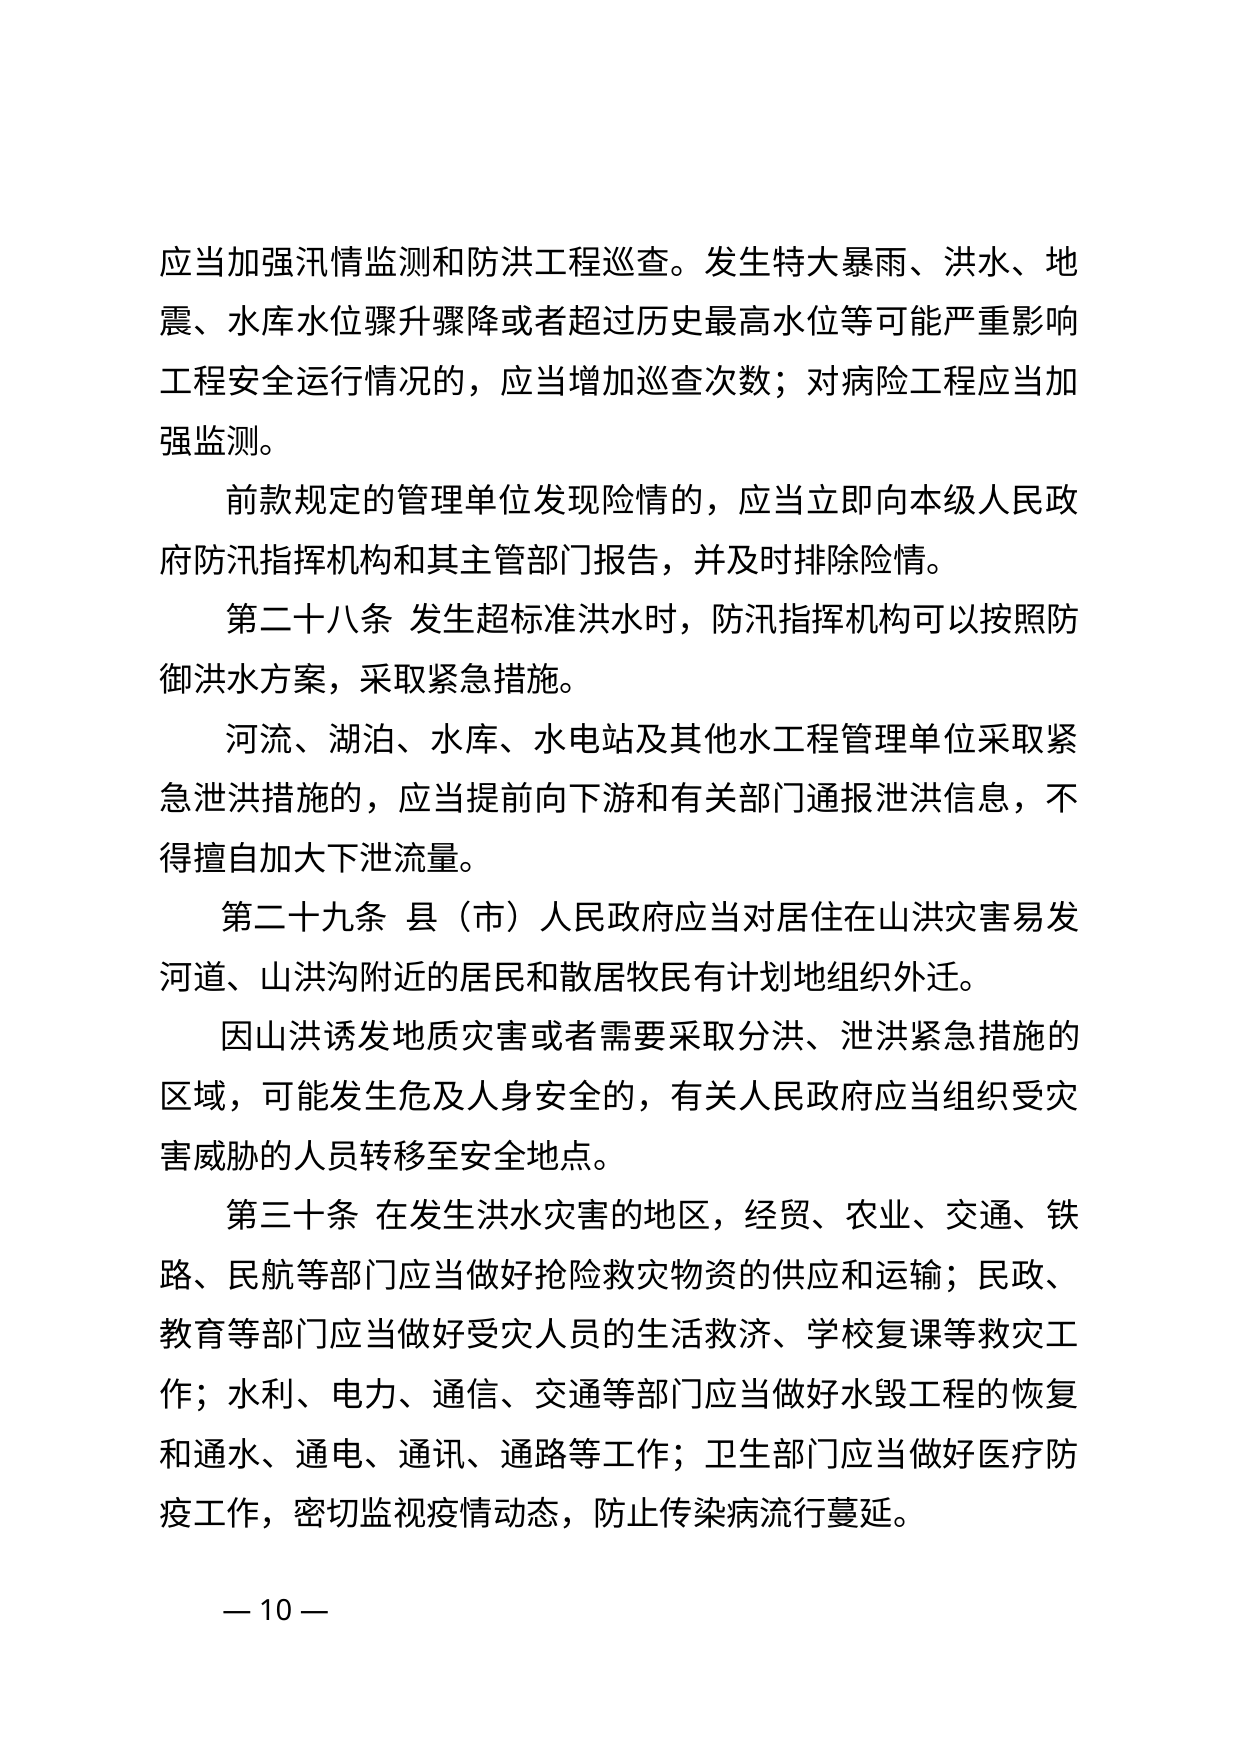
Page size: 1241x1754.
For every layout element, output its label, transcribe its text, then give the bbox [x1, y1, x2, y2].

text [159, 224, 1081, 463]
text 河流、湖泊、水库、水电站及其他水工程管理单位采取紧急泄洪措施的，应当提前向下游和有关部门通报泄洪信息，不得擅自加大下泄流量。 [159, 701, 1081, 880]
text 前款规定的管理单位发现险情的，应当立即向本级人民政府防汛指挥机构和其主管部门报告，并及时排除险情。 [159, 463, 1081, 582]
text 因山洪诱发地质灾害或者需要采取分洪、泄洪紧急措施的区域，可能发生危及人身安全的，有关人民政府应当组织受灾害威胁的人员转移至安全地点。 [159, 999, 1081, 1178]
text 第二十八条 发生超标准洪水时，防汛指挥机构可以按照防御洪水方案，采取紧急措施。 [159, 582, 1081, 701]
text 第二十九条 县（市）人民政府应当对居住在山洪灾害易发河道、山洪沟附近的居民和散居牧民有计划地组织外迁。 [159, 880, 1081, 999]
text 第三十条 在发生洪水灾害的地区，经贸、农业、交通、铁路、民航等部门应当做好抢险救灾物资的供应和运输；民政、教育等部门应当做好受灾人员的生活救济、学校复课等救灾工作；水利、电力、通信、交通等部门应当做好水毁工程的恢复和通水、通电、通讯、通路等工作；卫生部门应当做好医疗防疫工作，密切监视疫情动态，防止传染病流行蔓延。 [159, 1178, 1081, 1535]
